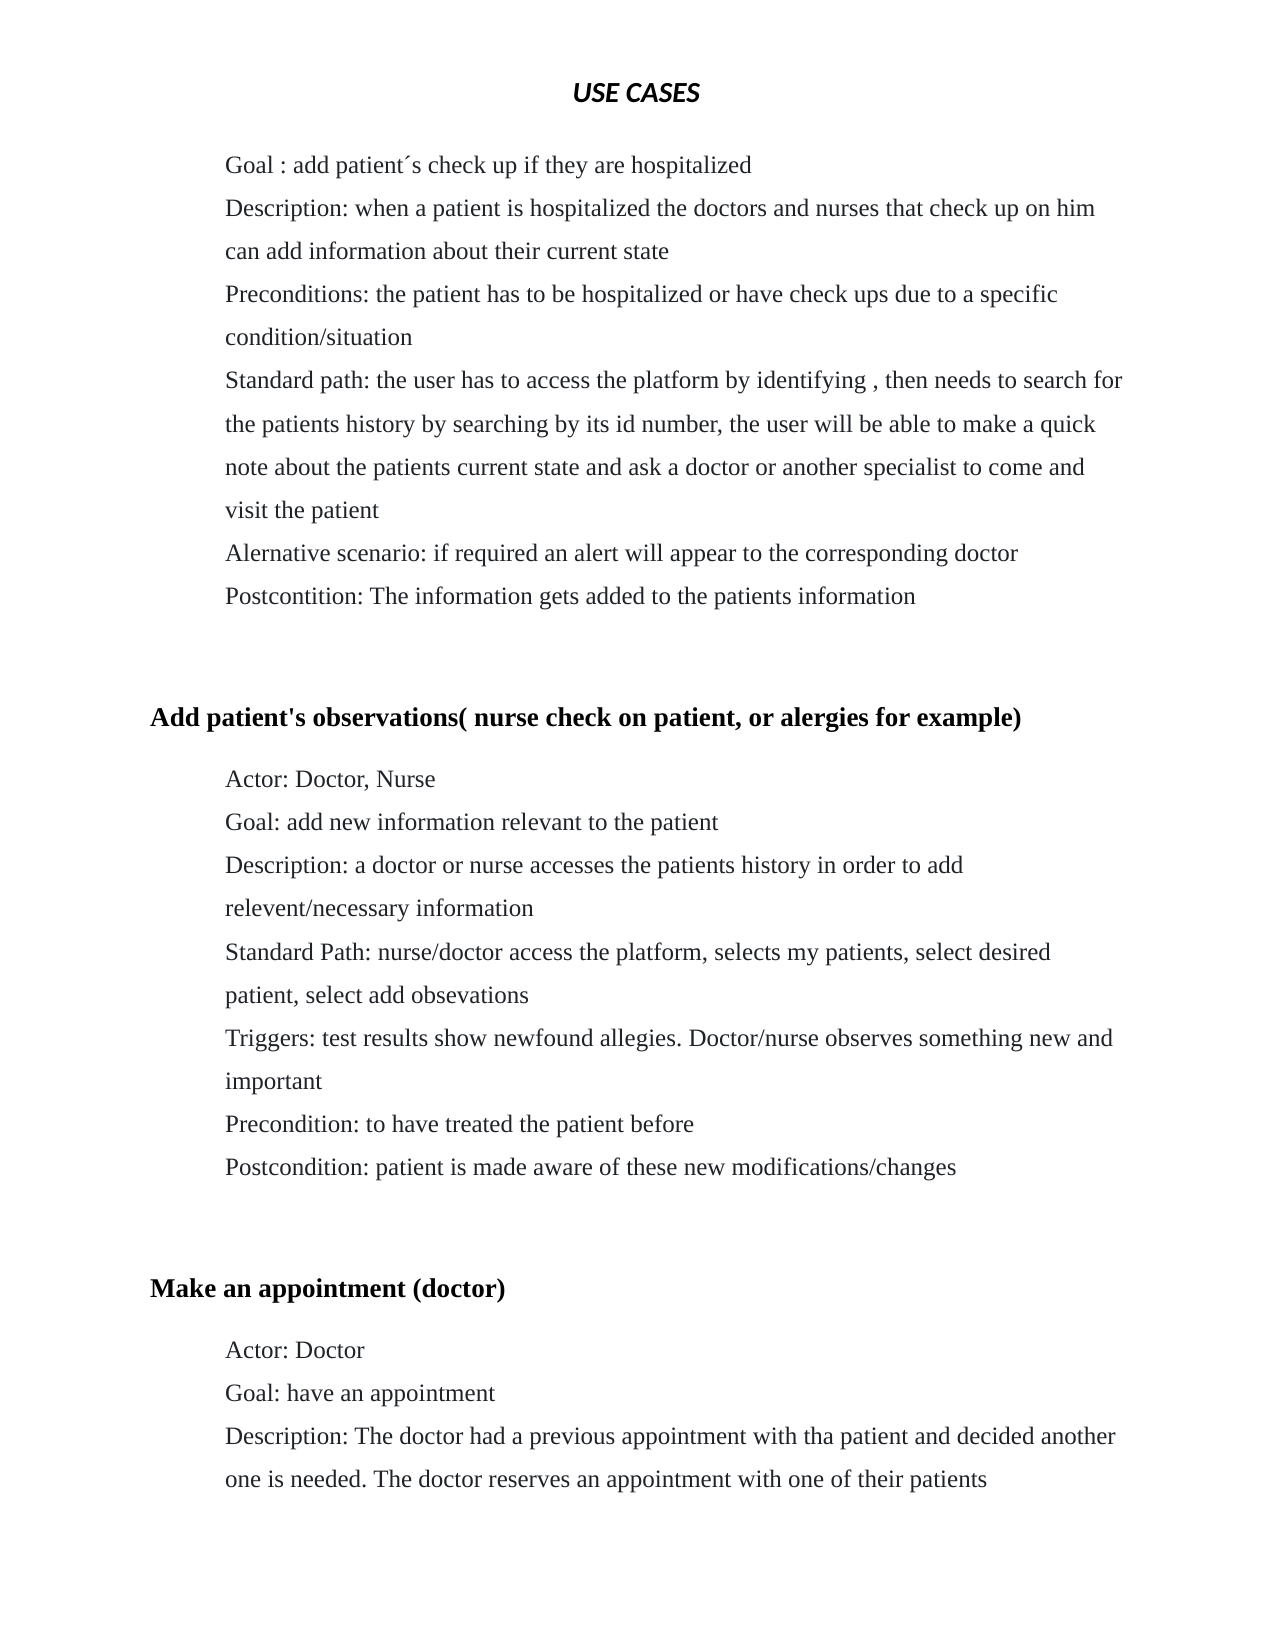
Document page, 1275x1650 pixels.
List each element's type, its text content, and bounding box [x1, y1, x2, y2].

text Actor: Doctor, Nurse Goal: add new information relevant to the patient Description: a doctor or nurse accesses the patients history in order to add relevent/necessary information Standard Path: nurse/doctor access the platform, selects my patients, select desired patient, select add obsevations Triggers: test results show newfound allegies. Doctor/nurse observes something new and important Precondition: to have treated the patient before Postcondition: patient is made aware of these new modifications/changes [225, 764, 1125, 1181]
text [225, 1335, 1125, 1493]
text Make an appointment (doctor) [150, 1272, 1125, 1303]
text Add patient's observations( nurse check on patient, or alergies for example) [150, 701, 1125, 732]
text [225, 150, 1125, 610]
